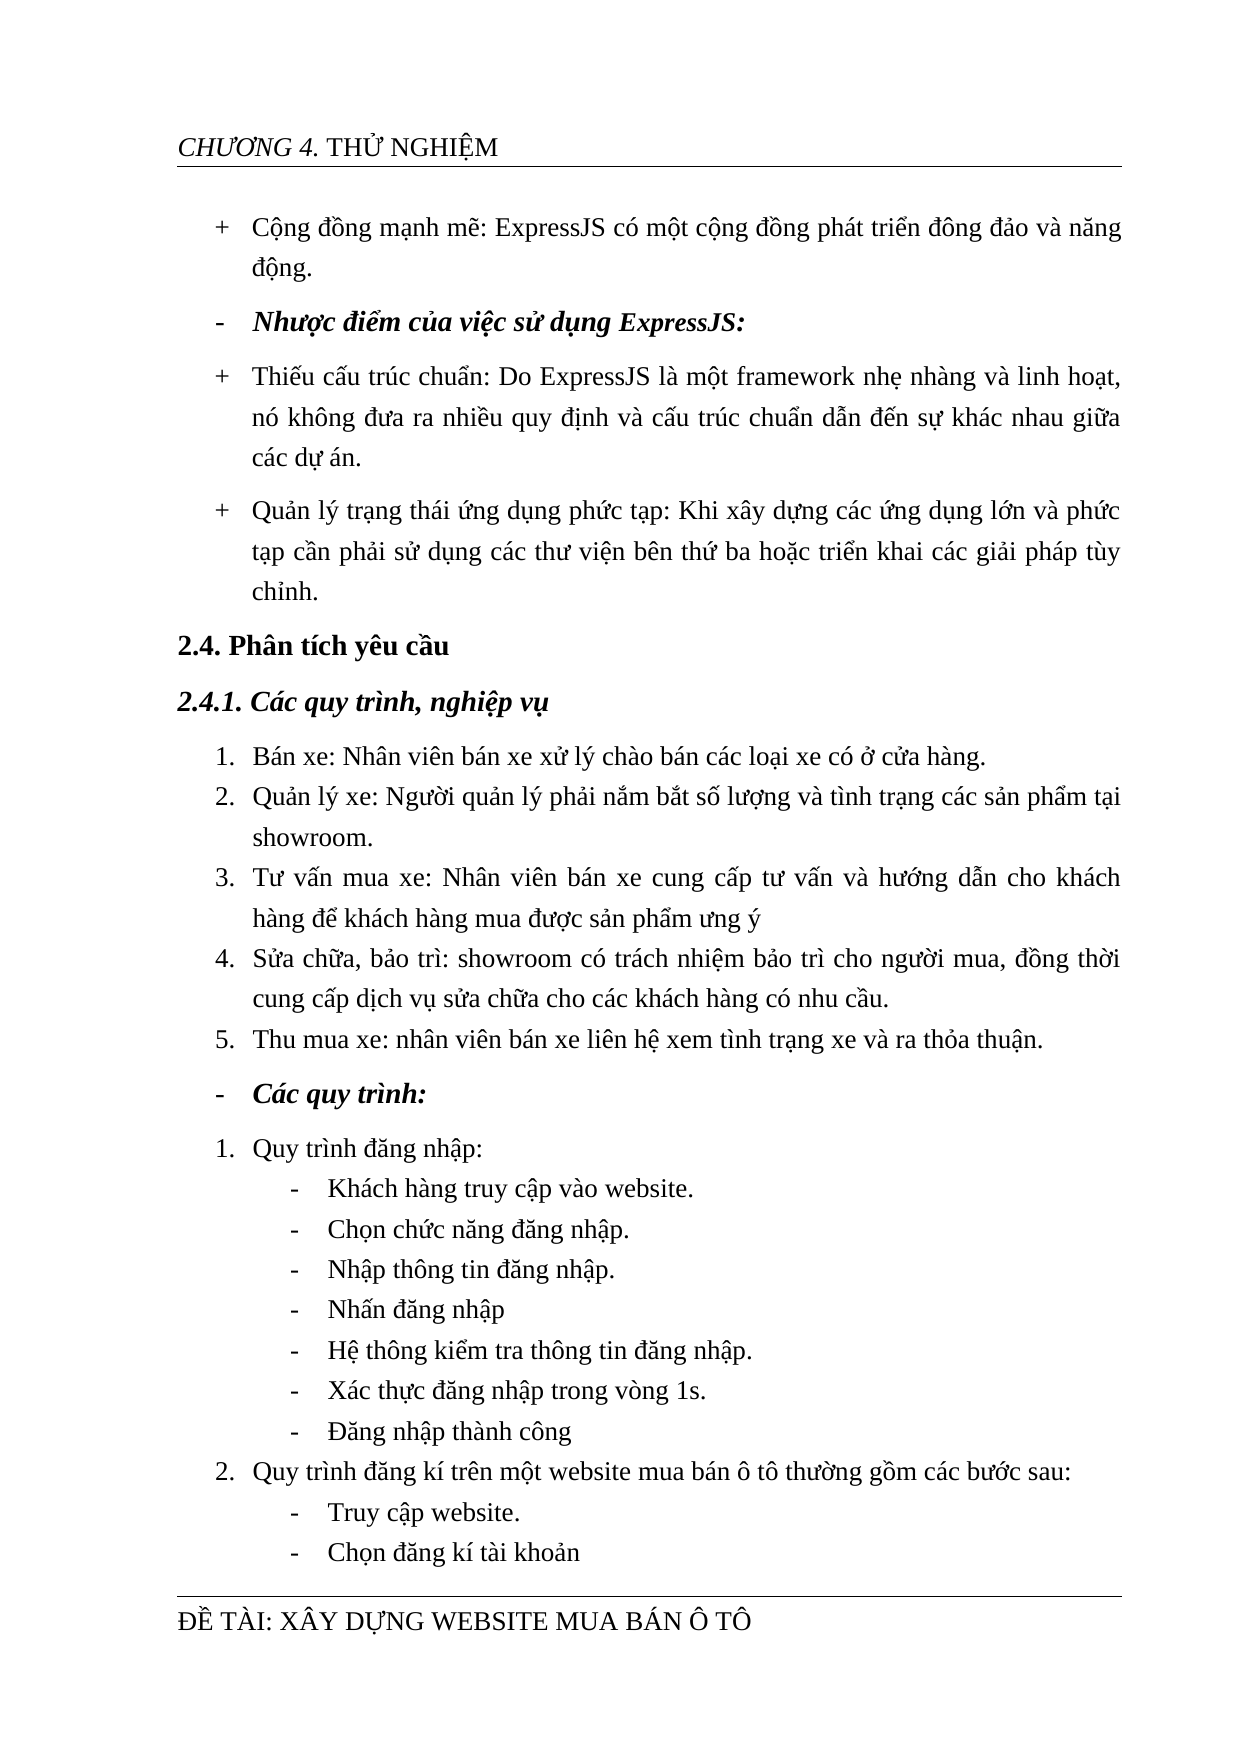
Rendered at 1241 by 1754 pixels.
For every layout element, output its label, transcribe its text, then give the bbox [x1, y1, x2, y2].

list Quy trình đăng kí trên một website mua bán ô tô thường gồm các bước sau: [215, 1455, 1122, 1486]
list Quản lý xe: Người quản lý phải nắm bắt số lượng và tình trạng các sản phẩm tại showroom. [215, 781, 1122, 852]
list Nhập thông tin đăng nhập. [290, 1253, 1122, 1284]
list Đăng nhập thành công [290, 1415, 1122, 1446]
subtitle Phân tích yêu cầu [177, 628, 1122, 662]
subtitle Các quy trình, nghiệp vụ [177, 684, 1122, 718]
list Tư vấn mua xe: Nhân viên bán xe cung cấp tư vấn và hướng dẫn cho khách hàng để khách hàng mua được sản phẩm ưng ý [215, 861, 1122, 933]
list Chọn đăng kí tài khoản [290, 1536, 1122, 1567]
list Hệ thông kiểm tra thông tin đăng nhập. [290, 1334, 1122, 1365]
list Chọn chức năng đăng nhập. [290, 1213, 1122, 1244]
list Xác thực đăng nhập trong vòng 1s. [290, 1374, 1122, 1406]
subtitle Các quy trình: [215, 1076, 1122, 1109]
text + Thiếu cấu trúc chuẩn: Do ExpressJS là một framework nhẹ nhàng và linh hoạt, nó không đưa ra nhiều quy định và cấu trúc chuẩn dẫn đến sự khác nhau giữa các dự án. [214, 361, 1122, 472]
subtitle Nhược điểm của việc sử dụng ExpressJS: [215, 304, 1122, 338]
list Truy cập website. [290, 1496, 1122, 1527]
list Thu mua xe: nhân viên bán xe liên hệ xem tình trạng xe và ra thỏa thuận. [215, 1023, 1122, 1054]
list Quy trình đăng nhập: [215, 1132, 1122, 1163]
list Sửa chữa, bảo trì: showroom có trách nhiệm bảo trì cho người mua, đồng thời cung cấp dịch vụ sửa chữa cho các khách hàng có nhu cầu. [215, 942, 1122, 1014]
list Bán xe: Nhân viên bán xe xử lý chào bán các loại xe có ở cửa hàng. [215, 740, 1122, 771]
text + Quản lý trạng thái ứng dụng phức tạp: Khi xây dựng các ứng dụng lớn và phức tạp cần phải sử dụng các thư viện bên thứ ba hoặc triển khai các giải pháp tùy chỉnh. [214, 494, 1122, 606]
list Khách hàng truy cập vào website. [290, 1172, 1122, 1203]
text + Cộng đồng mạnh mẽ: ExpressJS có một cộng đồng phát triển đông đảo và năng động. [214, 211, 1122, 283]
list Nhấn đăng nhập [290, 1294, 1122, 1325]
